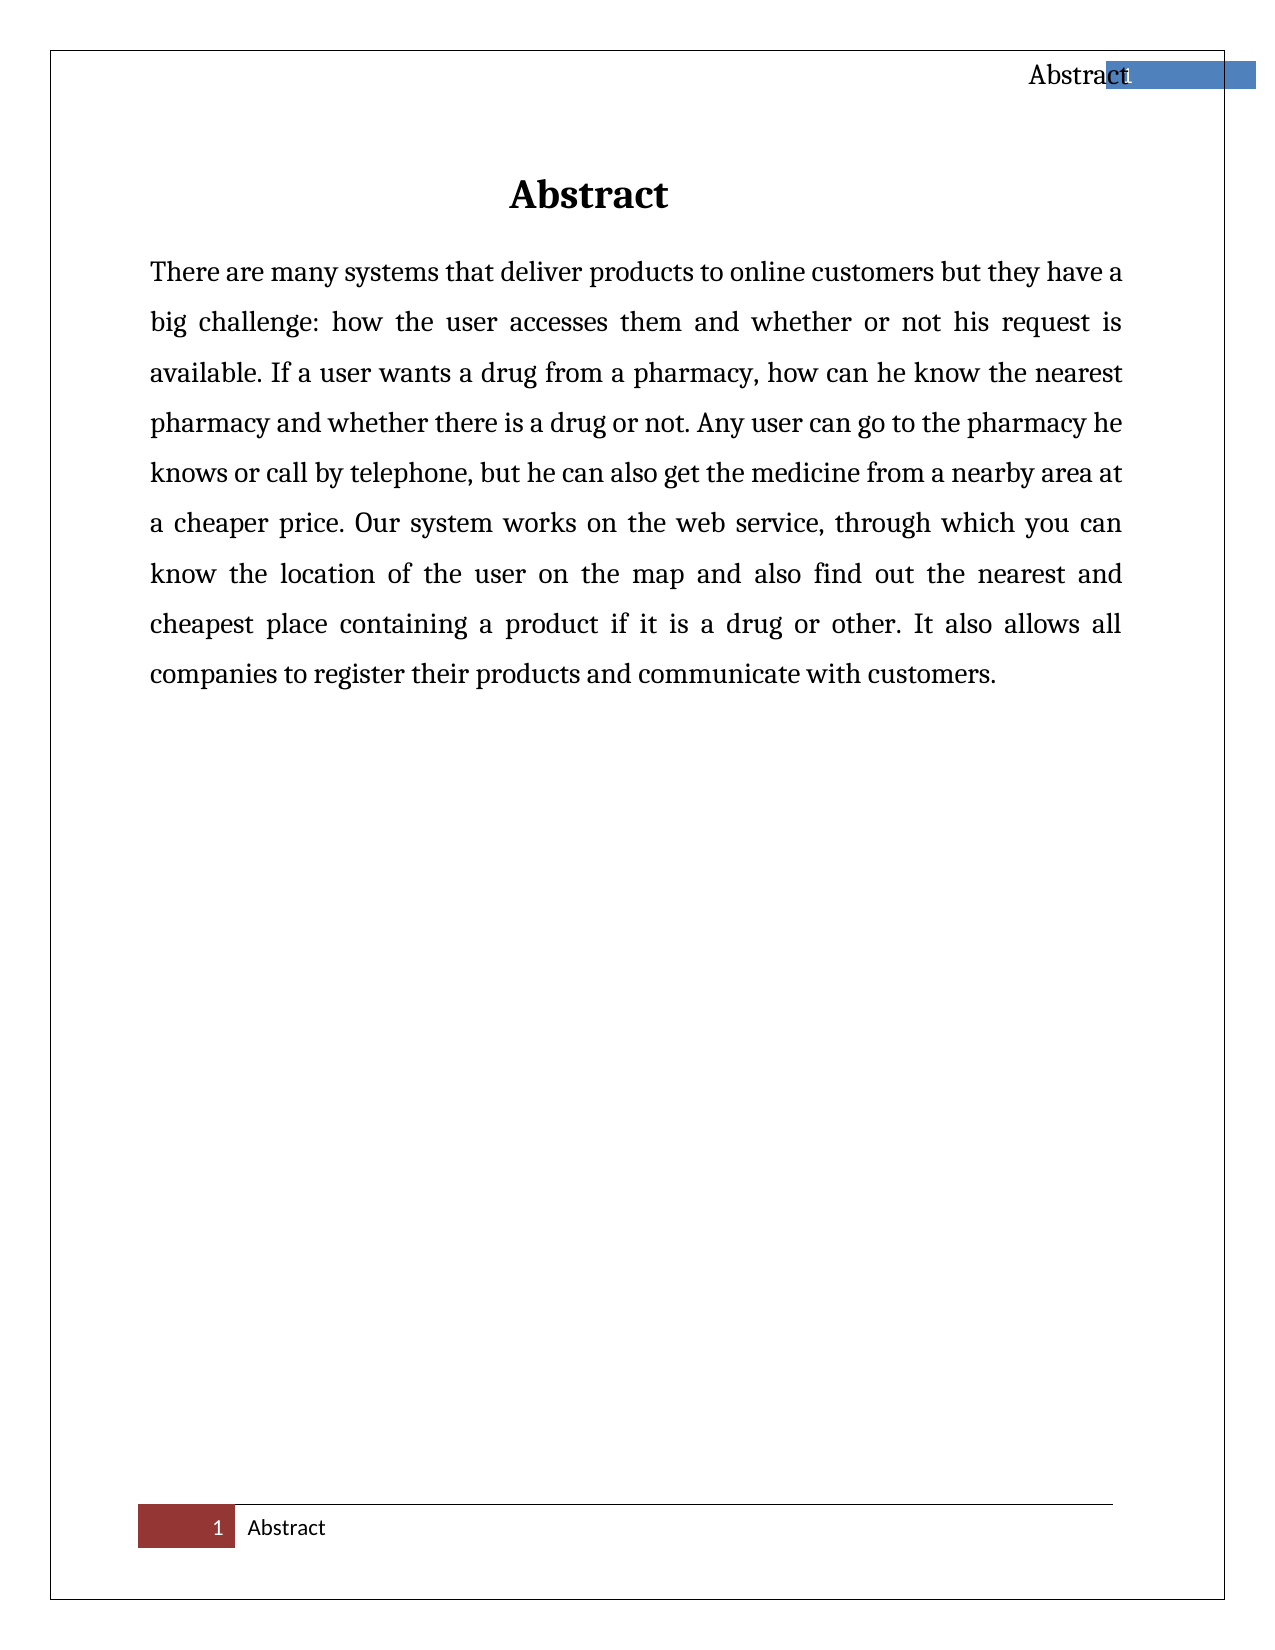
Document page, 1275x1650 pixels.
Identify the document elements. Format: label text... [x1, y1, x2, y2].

text Abstract [150, 171, 1028, 219]
text There are many systems that deliver products to online customers but they have a big challenge: how the user accesses them and whether or not his request is available. If a user wants a drug from a pharmacy, how can he know the nearest pharmacy and whether there is a drug or not. Any user can go to the pharmacy he knows or call by telephone, but he can also get the medicine from a nearby area at a cheaper price. Our system works on the web service, through which you can know the location of the user on the map and also find out the nearest and cheapest place containing a product if it is a drug or other. It also allows all companies to register their products and communicate with customers. [150, 255, 1124, 691]
